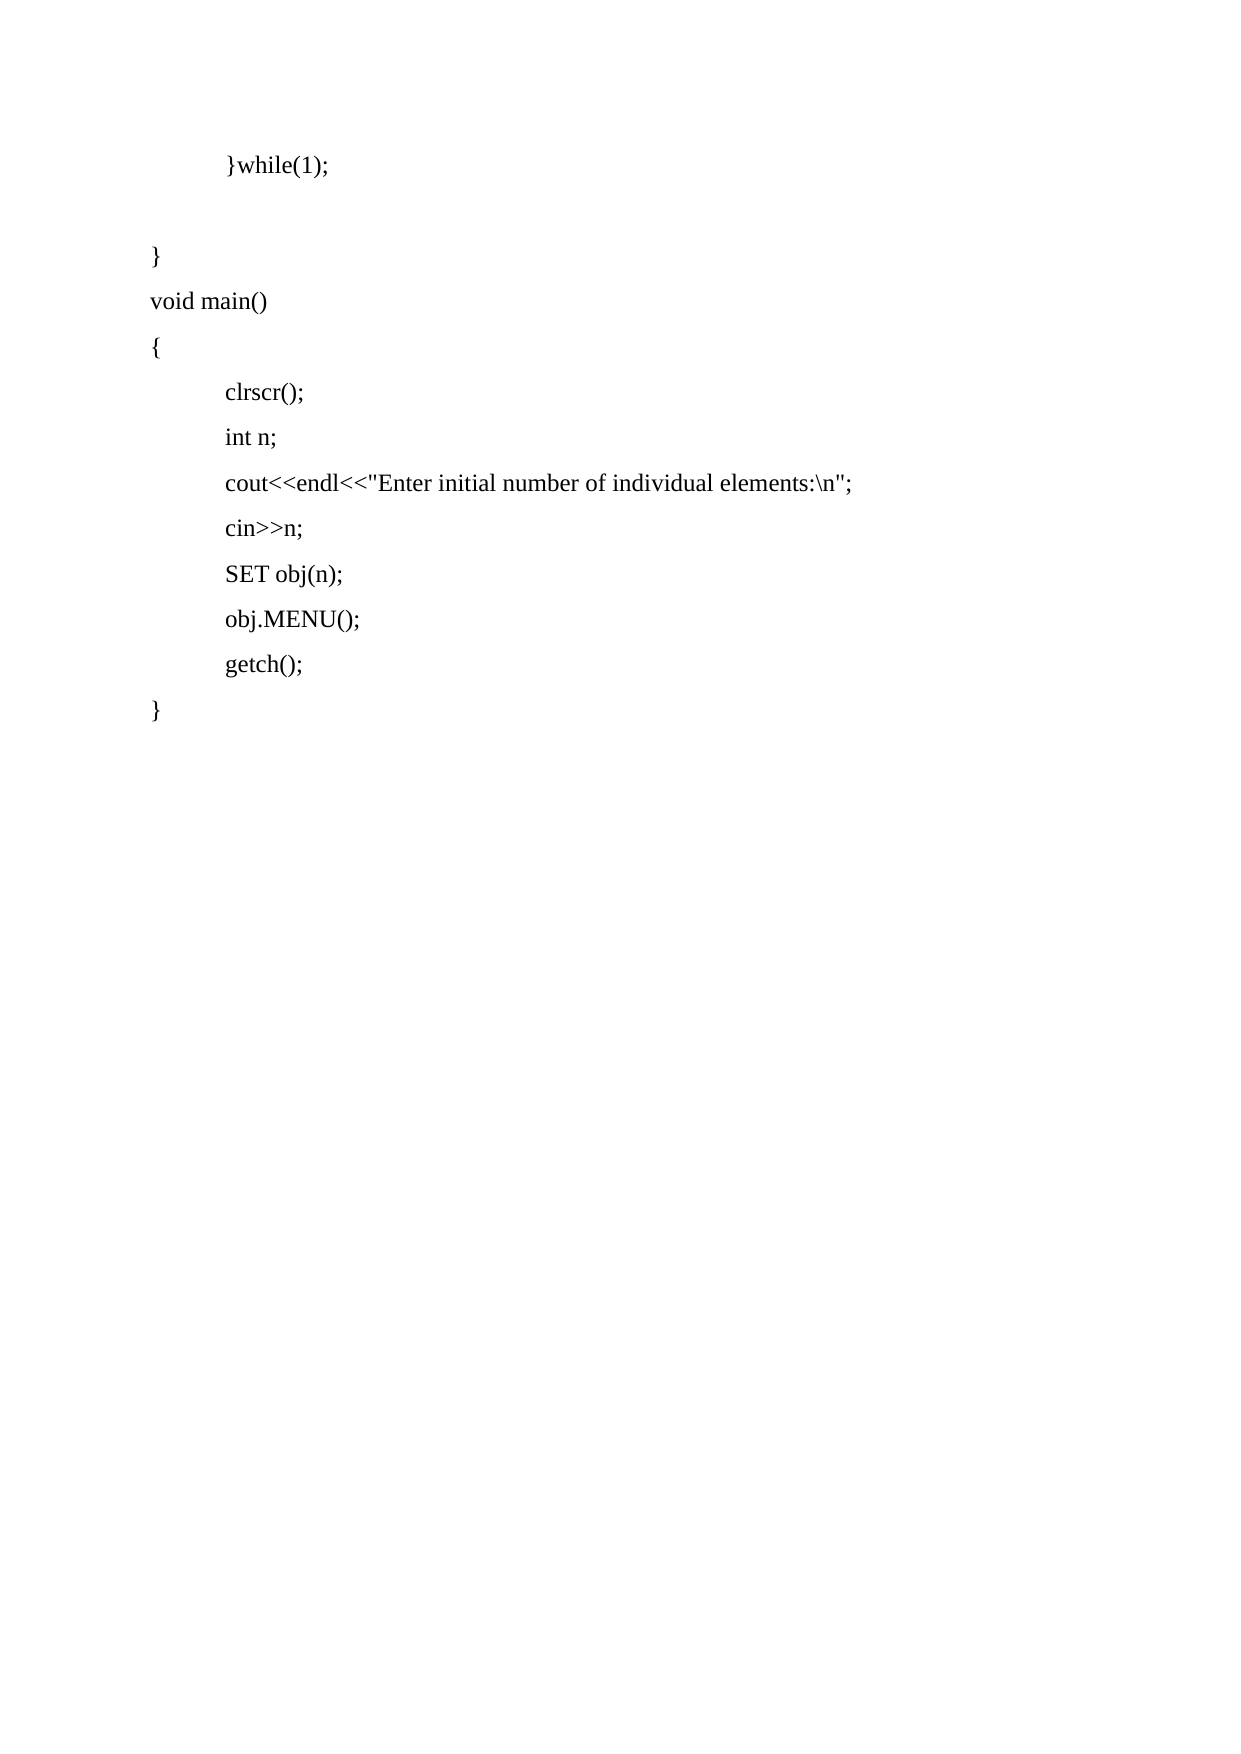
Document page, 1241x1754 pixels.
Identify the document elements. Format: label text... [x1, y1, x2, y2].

text getch(); [150, 649, 1090, 678]
text SET obj(n); [150, 559, 1090, 587]
text cout<<endl<<"Enter initial number of individual elements:\n"; [150, 468, 1090, 497]
text int n; [150, 422, 1090, 451]
text obj.MENU(); [150, 604, 1090, 633]
text } [150, 695, 1090, 724]
text clrscr(); [150, 377, 1090, 406]
text void main() [150, 286, 1090, 315]
text cin>>n; [150, 513, 1090, 542]
text }while(1); [150, 150, 1090, 179]
text { [150, 332, 1090, 360]
text } [150, 241, 1090, 269]
